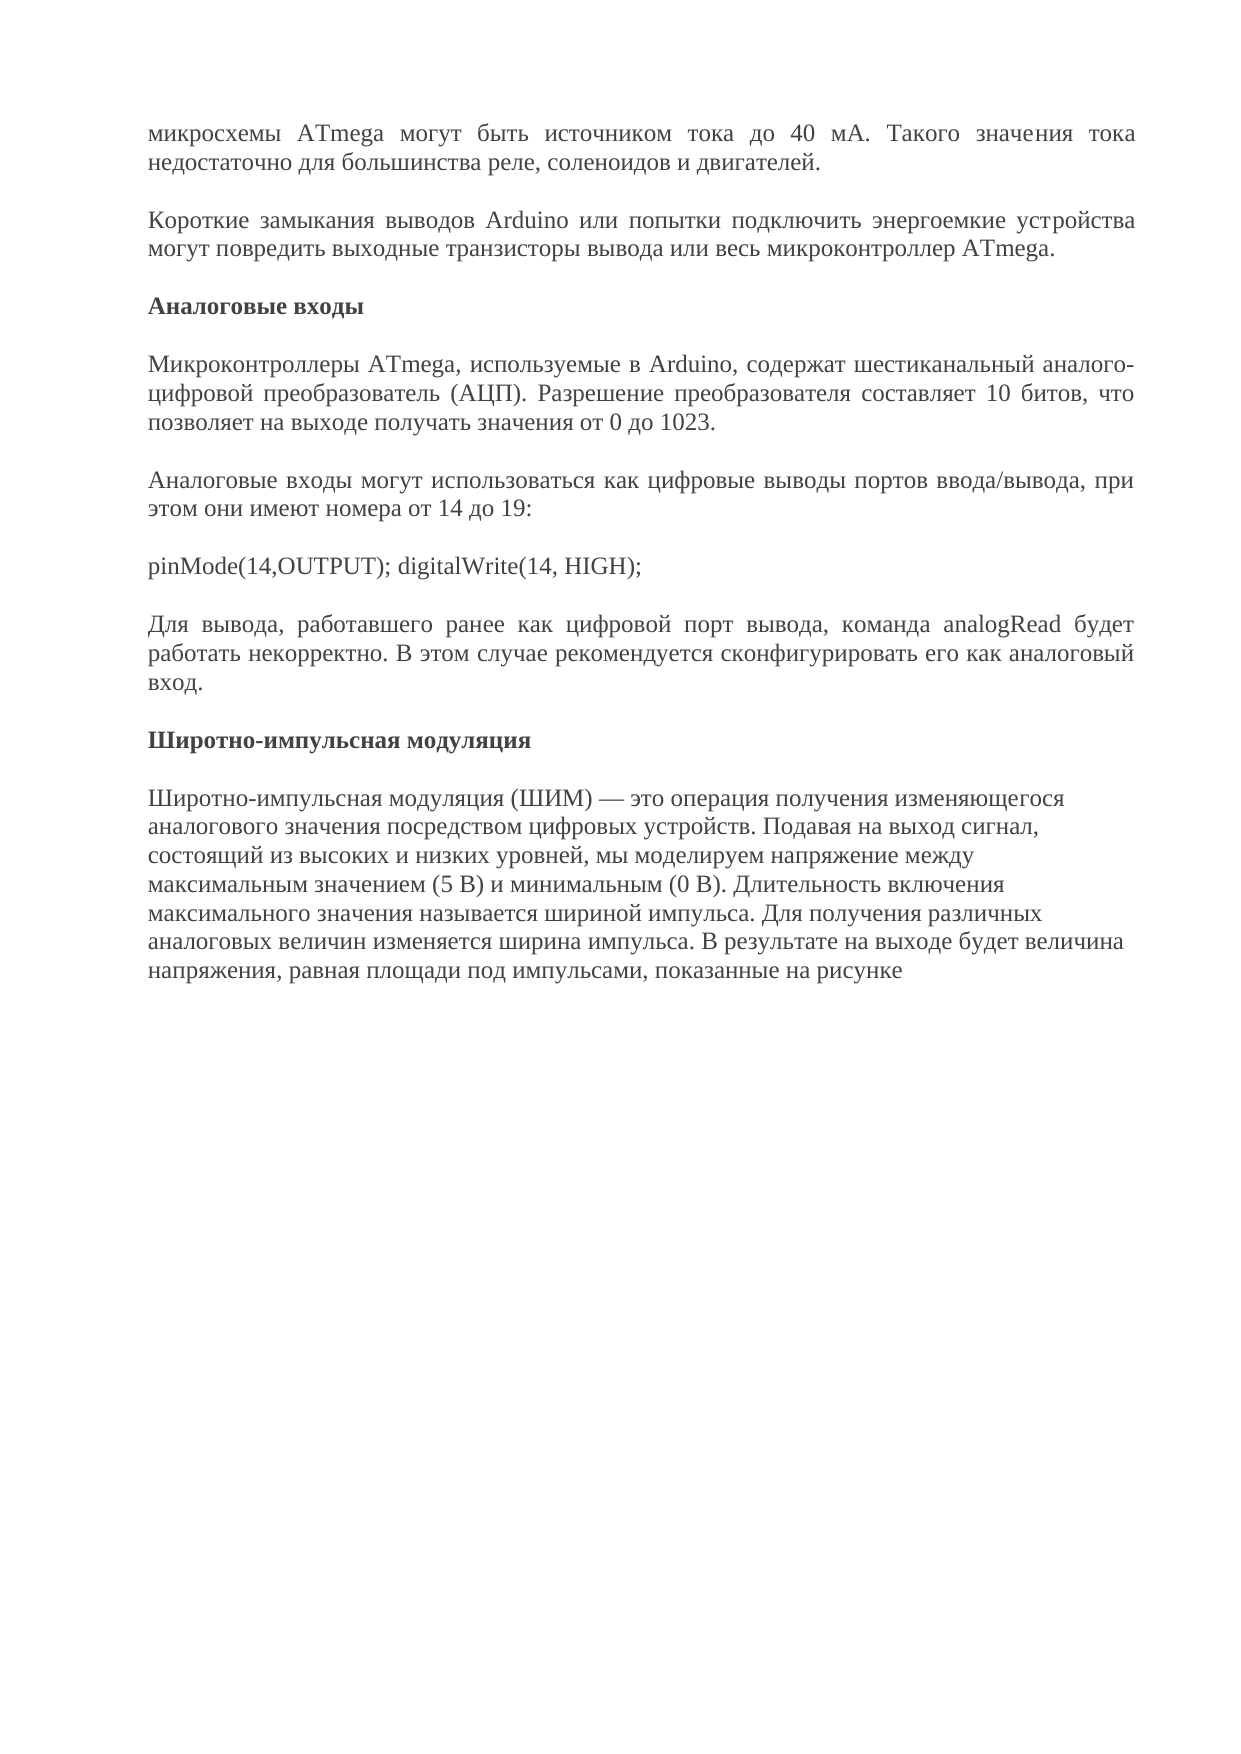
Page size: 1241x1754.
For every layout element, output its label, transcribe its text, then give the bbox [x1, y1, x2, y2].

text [148, 118, 1135, 176]
text Широтно-импульсная модуляция (ШИМ) — это операция получения изменяющегося аналогового значения посредством цифровых устройств. Подавая на выход сигнал, состоящий из высоких и низких уровней, мы моделируем напряжение между максимальным значением (5 В) и минимальным (0 В). Длительность включения максимального значения называется шириной импульса. Для получения различных аналоговых величин изменяется ширина импульса. В результате на выходе будет величина напряжения, равная площади под импульсами, показанные на рисунке [148, 783, 1135, 984]
text Аналоговые входы могут использоваться как цифровые выводы портов ввода/вывода, при этом они имеют номера от 14 до 19: [148, 465, 1135, 522]
text Широтно-импульсная модуляция [148, 725, 1135, 753]
text Для вывода, работавшего ранее как цифровой порт вывода, команда analogRead будет работать некорректно. В этом случае рекомендуется сконфигурировать его как аналоговый вход. [148, 609, 1135, 696]
text pinMode(14,OUTPUT); digitalWrite(14, HIGH); [148, 551, 1135, 580]
text Аналоговые входы [148, 291, 1135, 320]
text Короткие замыкания выводов Arduino или попытки подключить энергоемкие устройства могут повредить выходные транзисторы вывода или весь микроконтроллер ATmega. [148, 205, 1135, 262]
text Микроконтроллеры ATmega, используемые в Arduino, содержат шестиканальный аналого-цифровой преобразователь (АЦП). Разрешение преобразователя составляет 10 битов, что позволяет на выходе получать значения от 0 до 1023. [148, 349, 1135, 436]
